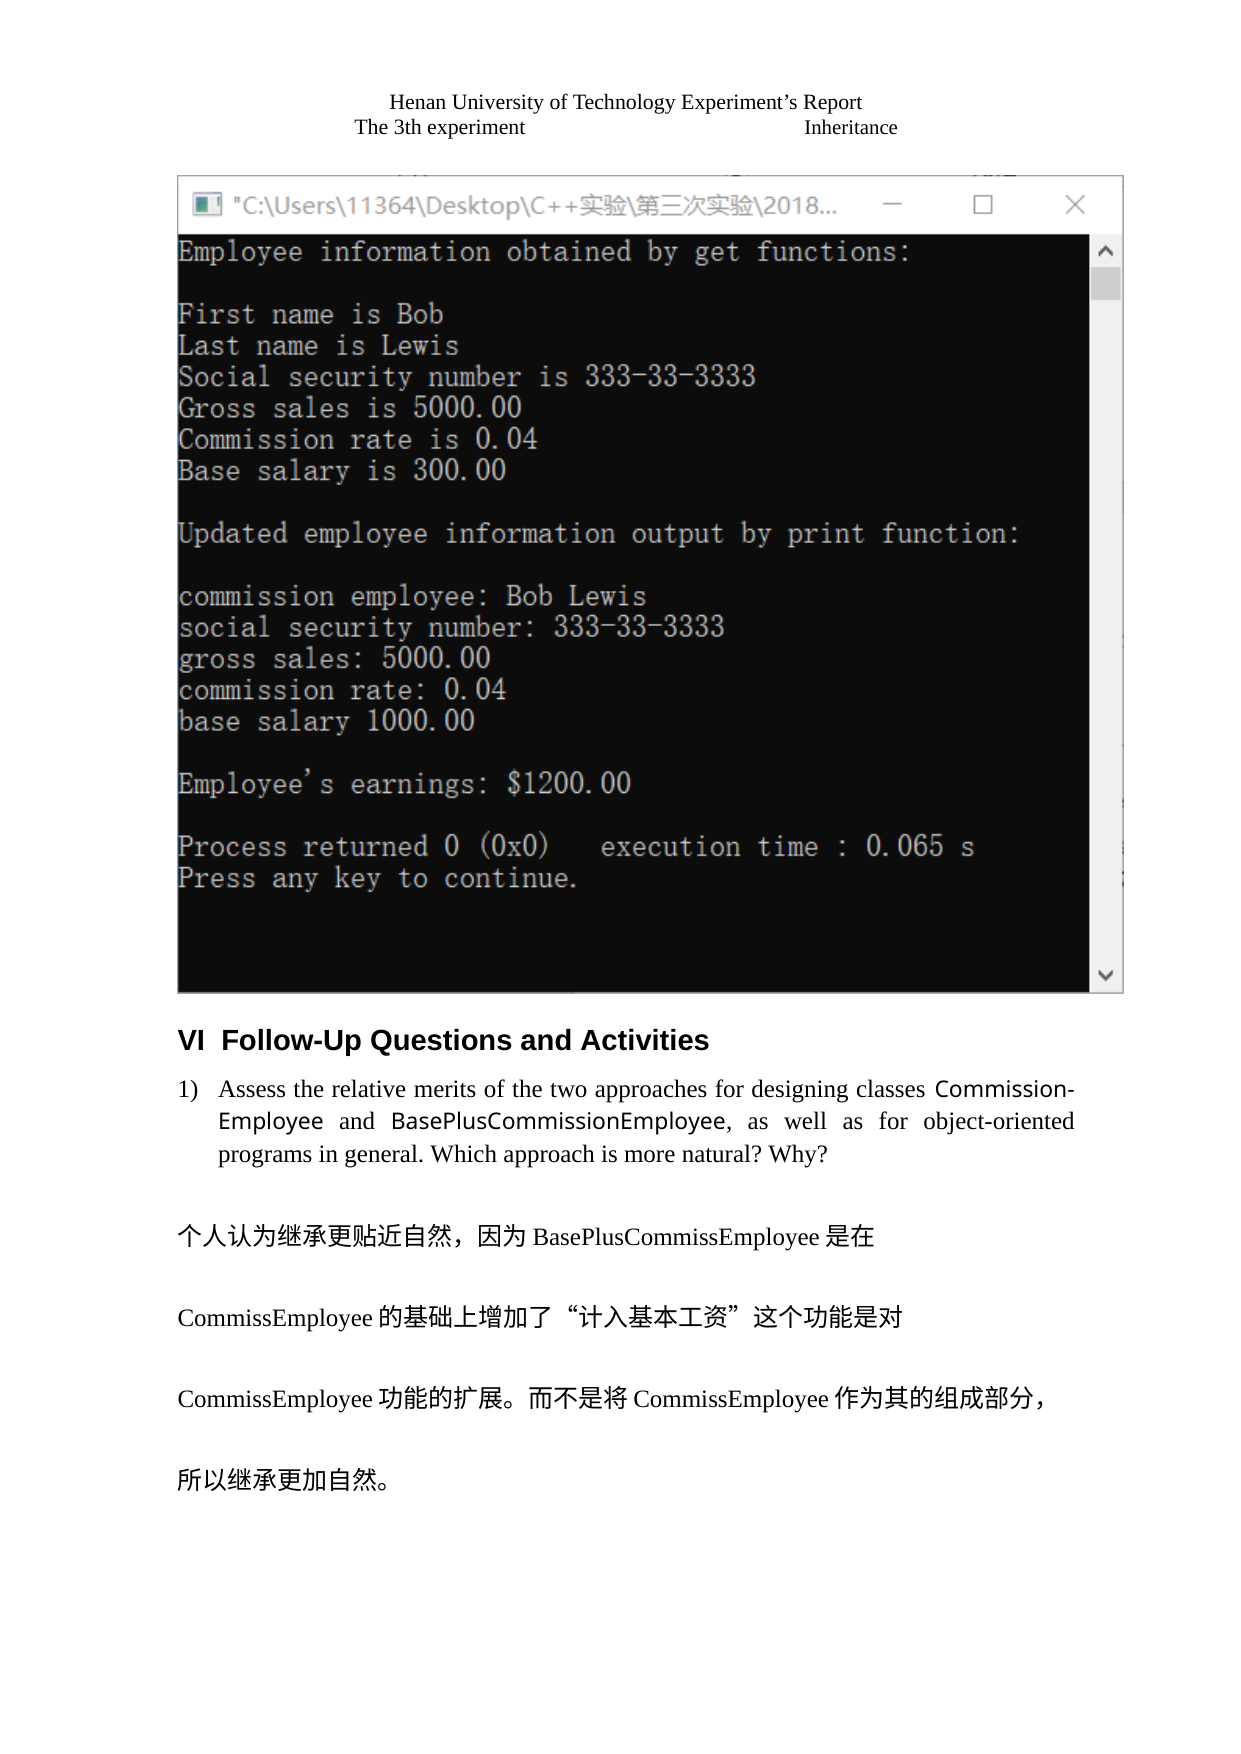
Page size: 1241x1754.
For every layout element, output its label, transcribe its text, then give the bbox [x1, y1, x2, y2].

text VI Follow-Up Questions and Activities [177, 1007, 1075, 1072]
list Assess the relative merits of the two approaches for designing classes Commission-Employee and BasePlusCommissionEmployee, as well as for object-oriented programs in general. Which approach is more natural? Why? [177, 1072, 1075, 1169]
picture [177, 175, 1124, 994]
text 个人认为继承更贴近自然，因为BasePlusCommissEmployee是在CommissEmployee的基础上增加了“计入基本工资”这个功能是对CommissEmployee功能的扩展。而不是将CommissEmployee作为其的组成部分，所以继承更加自然。 [177, 1202, 1075, 1511]
